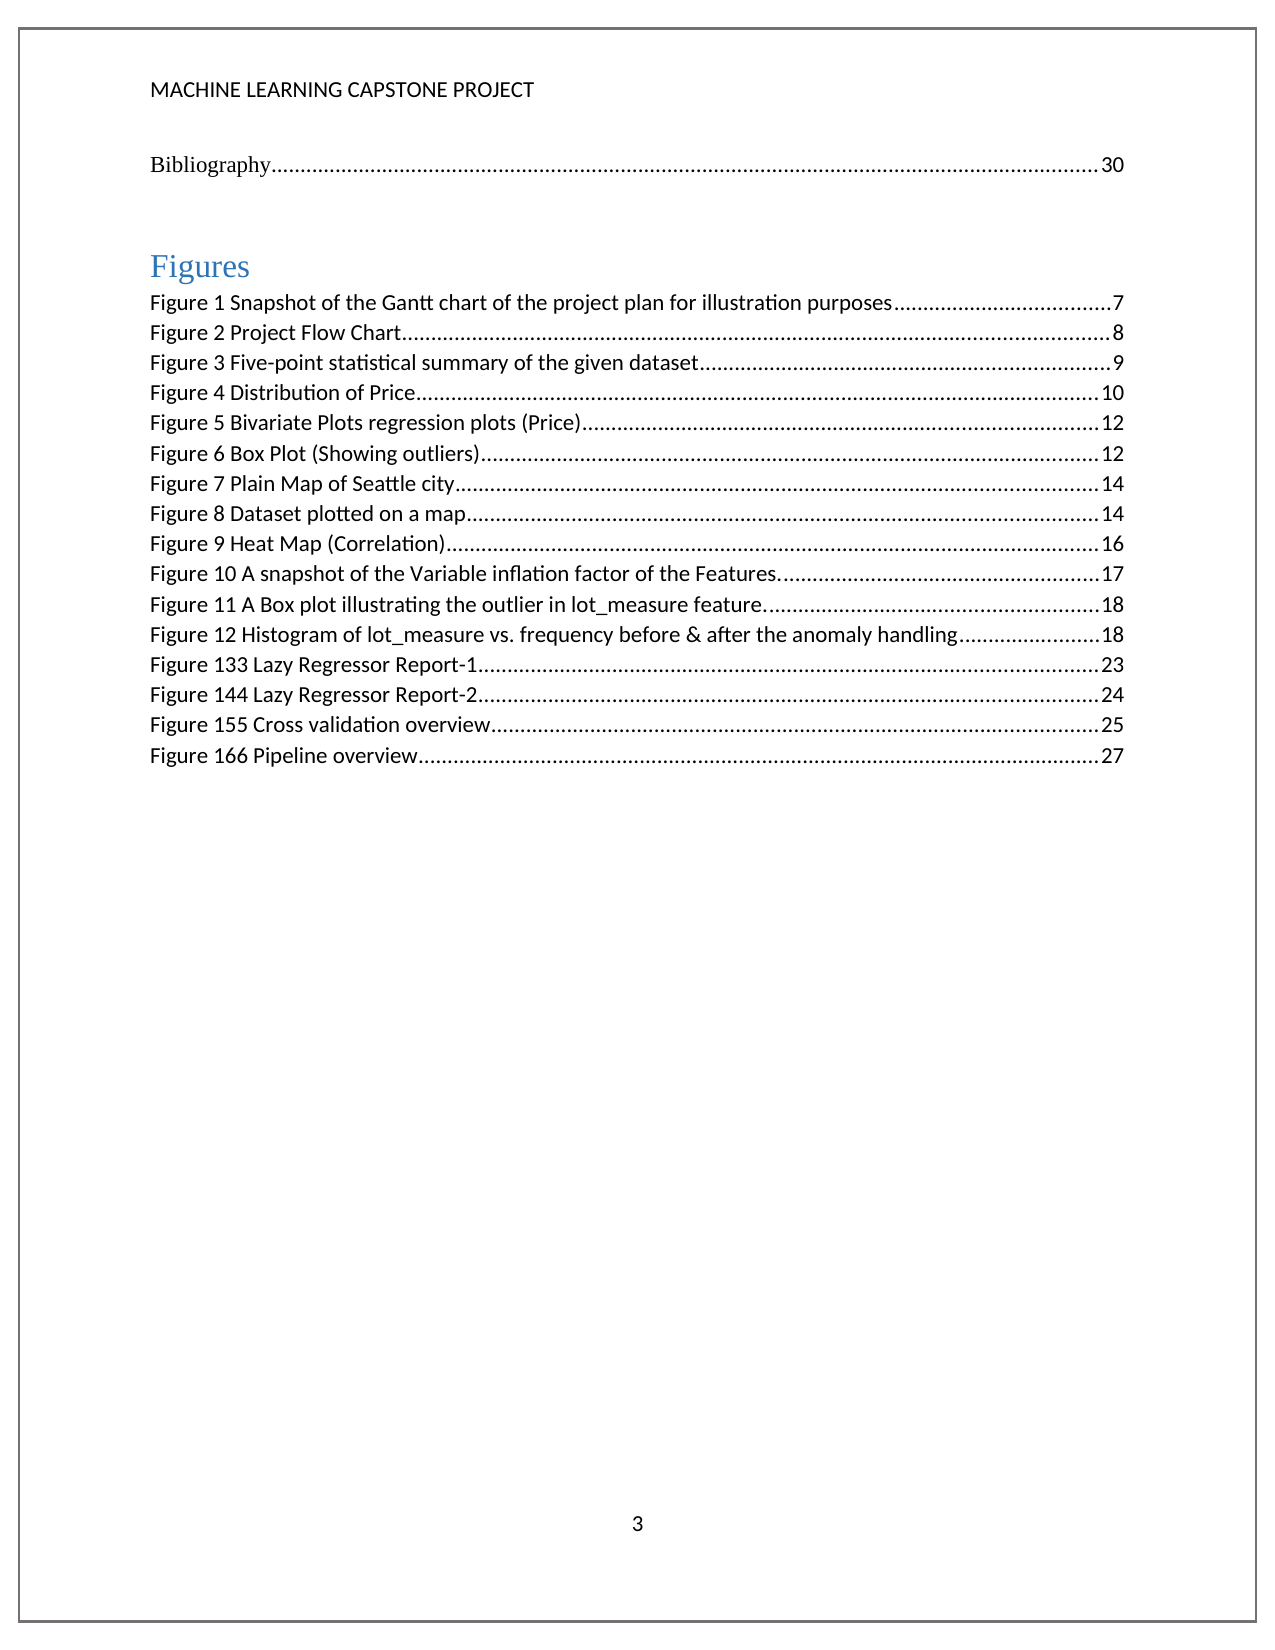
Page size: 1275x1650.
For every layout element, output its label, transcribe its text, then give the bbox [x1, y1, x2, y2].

text Figure 1 Snapshot of the Gantt chart of the project plan for illustration purposes 7 [150, 288, 1125, 316]
text Figure 155 Cross validation overview 25 [150, 711, 1125, 738]
text Figure 7 Plain Map of Seattle city. 14 [150, 469, 1125, 497]
text Figure 2 Project Flow Chart 8 [150, 318, 1125, 346]
text Figure 12 Histogram of lot_measure vs. frequency before & after the anomaly handling 18 [150, 620, 1125, 648]
text Figure 11 A Box plot illustrating the outlier in lot_measure feature.. 18 [150, 590, 1125, 618]
text Figure 133 Lazy Regressor Report-1 23 [150, 650, 1125, 678]
text Figure 8 Dataset plotted on a map 14 [150, 499, 1125, 527]
text Figure 10 A snapshot of the Variable inflation factor of the Features. 17 [150, 559, 1125, 587]
text Figure 5 Bivariate Plots regression plots (Price) 12 [150, 408, 1125, 436]
subtitle Figures [150, 246, 1125, 284]
text Figure 6 Box Plot (Showing outliers) 12 [150, 439, 1125, 467]
text Figure 9 Heat Map (Correlation) 16 [150, 529, 1125, 557]
text Figure 4 Distribution of Price 10 [150, 378, 1125, 406]
text Figure 166 Pipeline overview 27 [150, 741, 1125, 769]
text Figure 3 Five-point statistical summary of the given dataset 9 [150, 348, 1125, 376]
text Figure 144 Lazy Regressor Report-2 24 [150, 680, 1125, 708]
